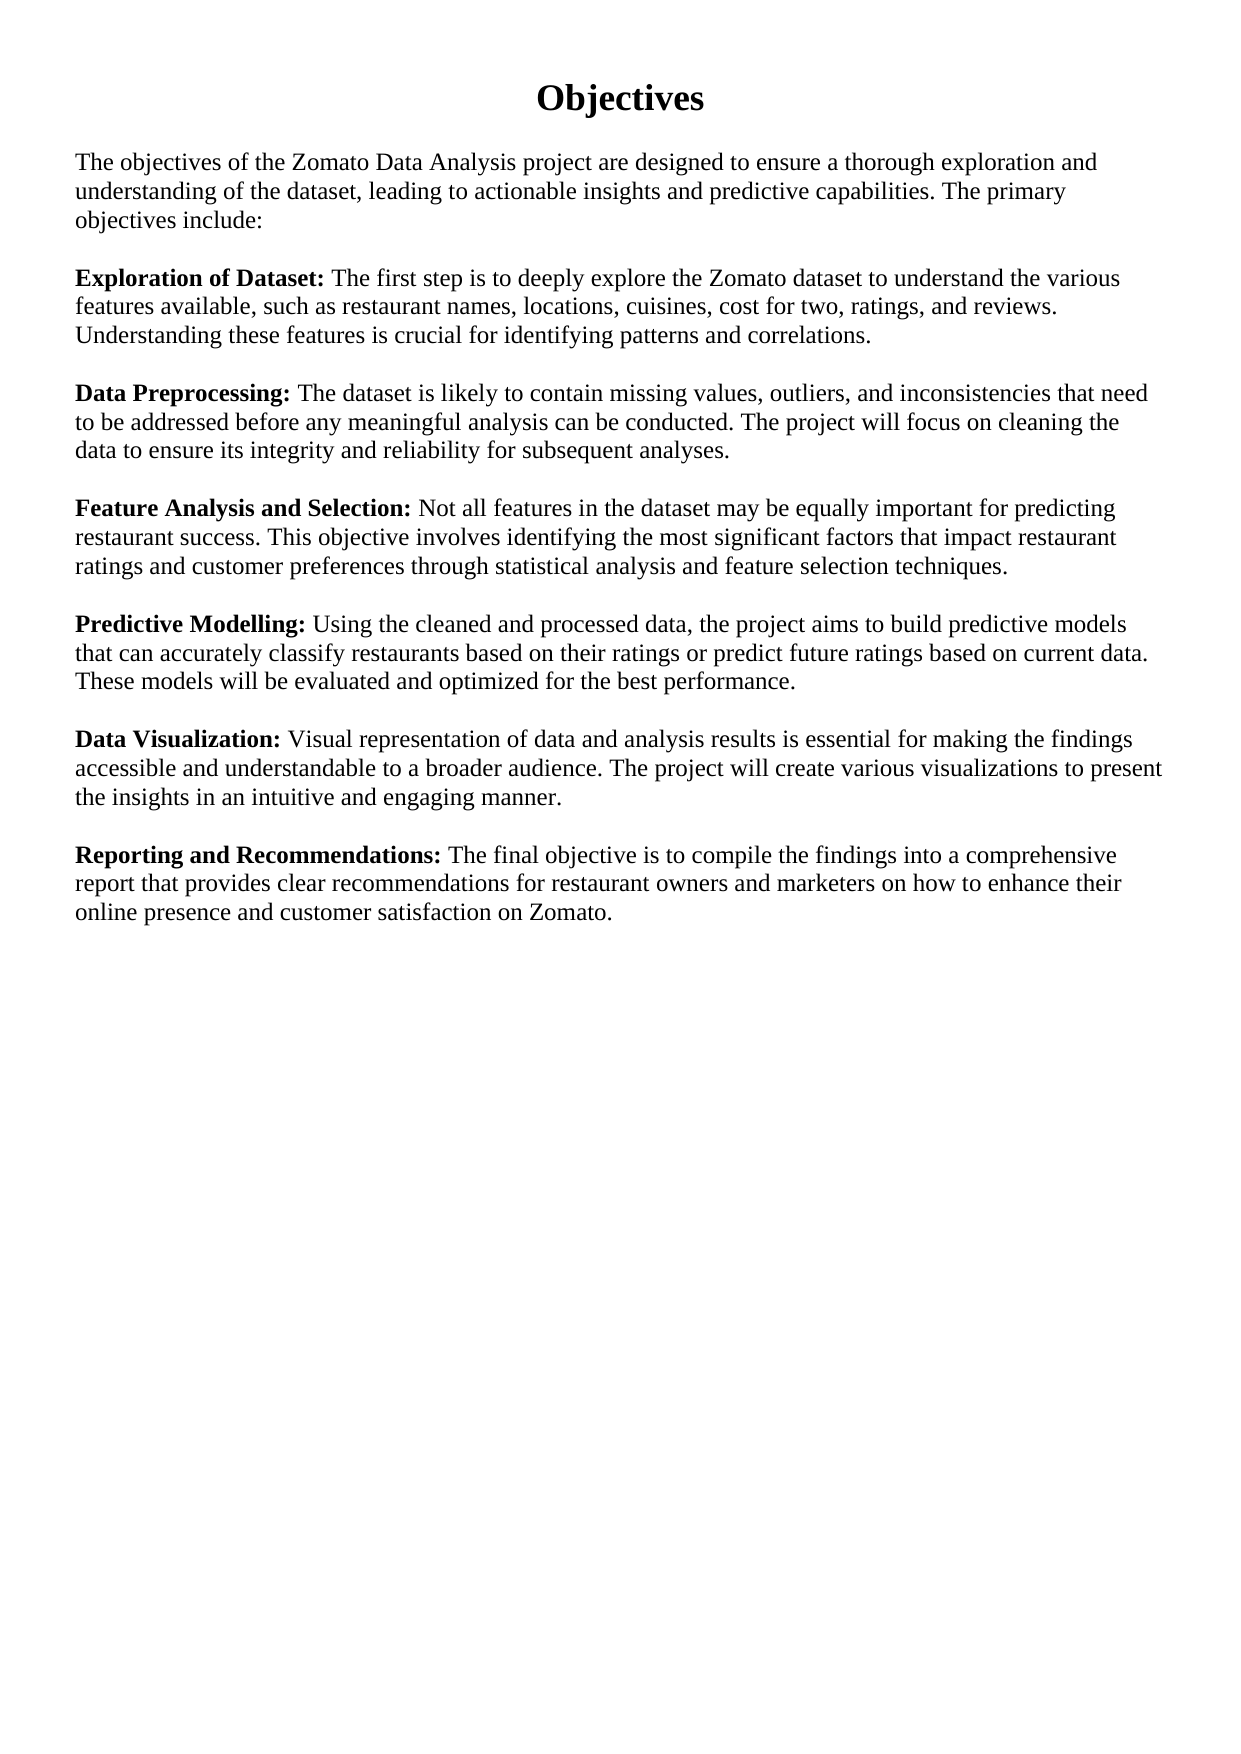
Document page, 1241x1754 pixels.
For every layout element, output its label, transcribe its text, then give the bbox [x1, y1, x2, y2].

text Predictive Modelling: Using the cleaned and processed data, the project aims to build predictive models that can accurately classify restaurants based on their ratings or predict future ratings based on current data. These models will be evaluated and optimized for the best performance. [75, 609, 1165, 695]
text Feature Analysis and Selection: Not all features in the dataset may be equally important for predicting restaurant success. This objective involves identifying the most significant factors that impact restaurant ratings and customer preferences through statistical analysis and feature selection techniques. [75, 493, 1165, 580]
text Reporting and Recommendations: The final objective is to compile the findings into a comprehensive report that provides clear recommendations for restaurant owners and marketers on how to enhance their online presence and customer satisfaction on Zomato. [75, 840, 1165, 926]
text Objectives [75, 75, 1165, 118]
text Data Visualization: Visual representation of data and analysis results is essential for making the findings accessible and understandable to a broader audience. The project will create various visualizations to present the insights in an intuitive and engaging manner. [75, 724, 1165, 811]
text Data Preprocessing: The dataset is likely to contain missing values, outliers, and inconsistencies that need to be addressed before any meaningful analysis can be conducted. The project will focus on cleaning the data to ensure its integrity and reliability for subsequent analyses. [75, 378, 1165, 464]
text The objectives of the Zomato Data Analysis project are designed to ensure a thorough exploration and understanding of the dataset, leading to actionable insights and predictive capabilities. The primary objectives include: [75, 147, 1165, 233]
text Exploration of Dataset: The first step is to deeply explore the Zomato dataset to understand the various features available, such as restaurant names, locations, cuisines, cost for two, ratings, and reviews. Understanding these features is crucial for identifying patterns and correlations. [75, 263, 1165, 349]
